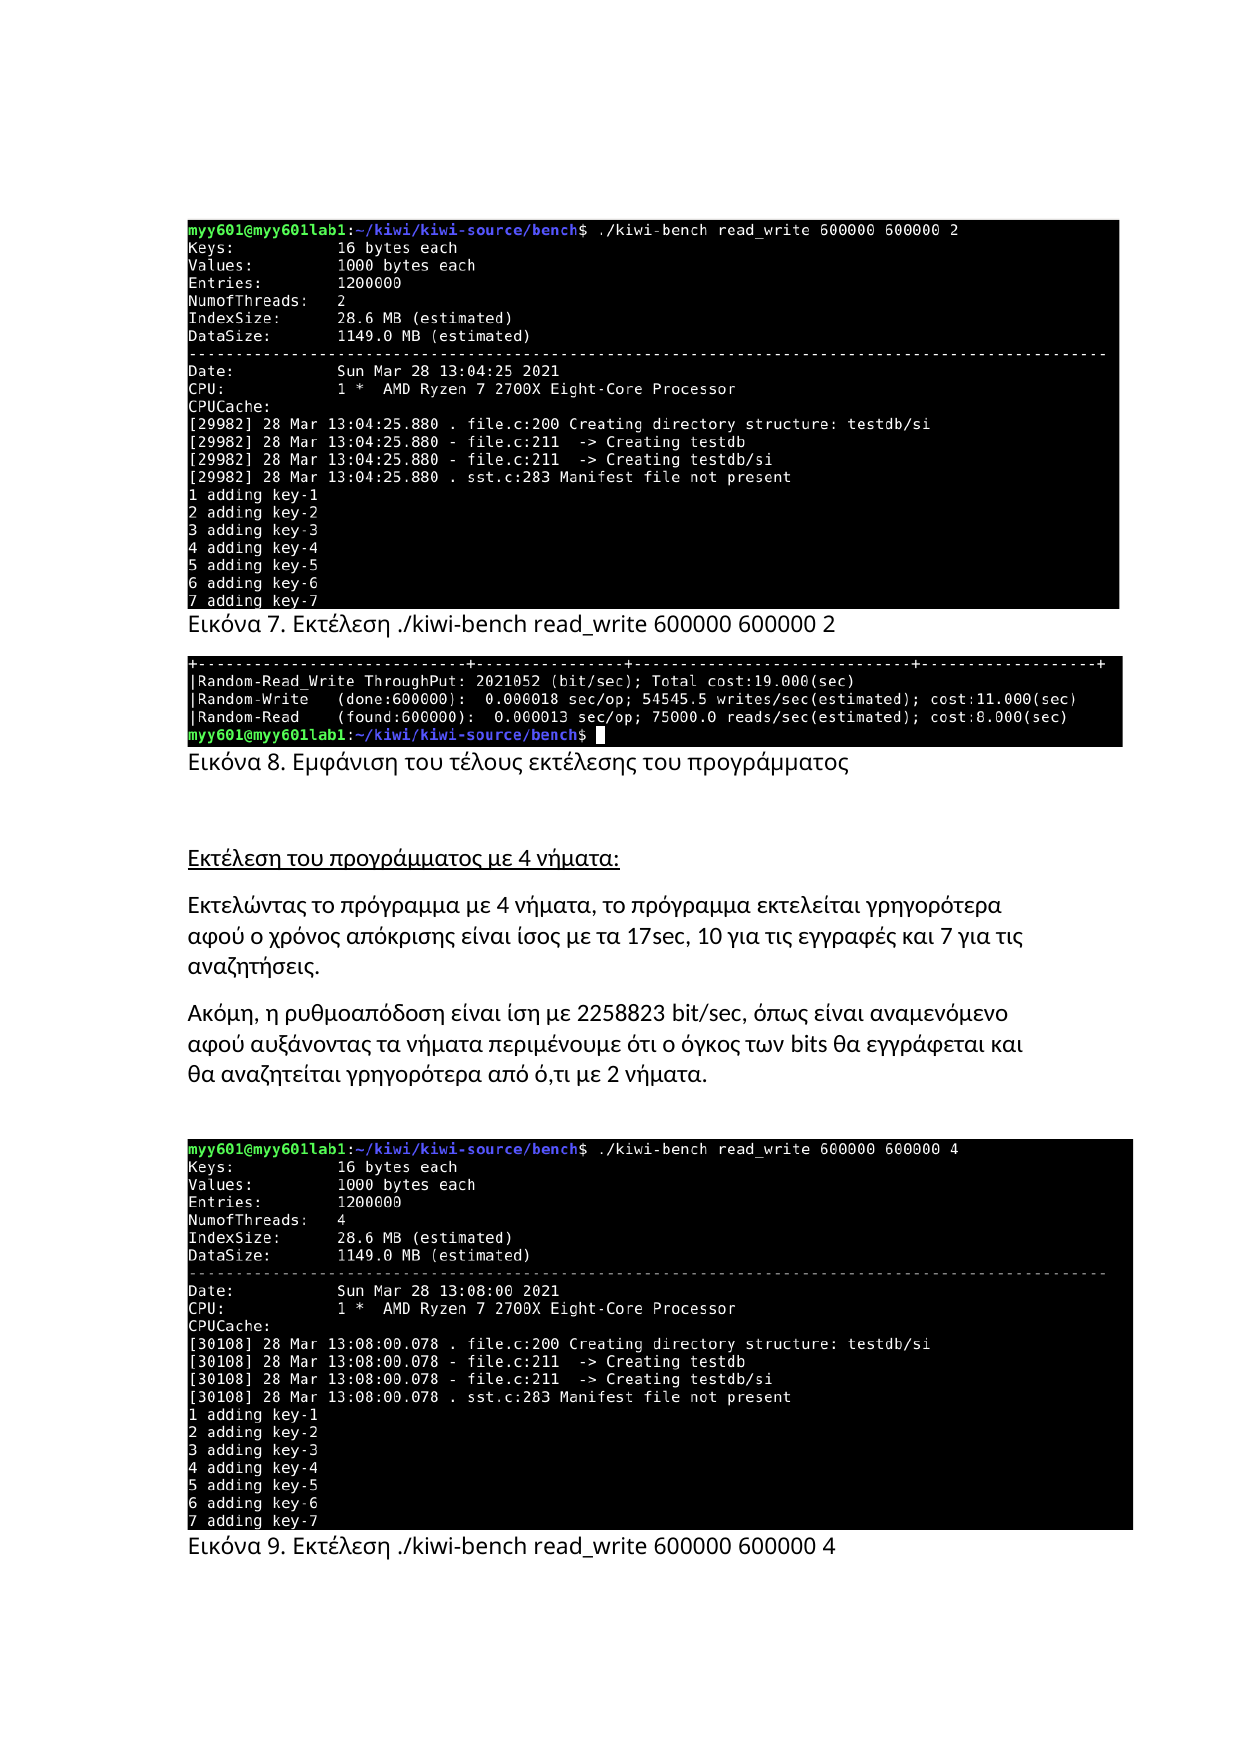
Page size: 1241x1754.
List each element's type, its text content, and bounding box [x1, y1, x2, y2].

picture [187, 218, 1120, 609]
text Εικόνα 9. Εκτέλεση ./kiwi-bench read_write 600000 600000 4 [187, 1530, 1053, 1561]
text Εκτέλεση του προγράμματος με 4 νήματα: [187, 842, 1053, 873]
text Εκτελώντας το πρόγραμμα με 4 νήματα, το πρόγραμμα εκτελείται γρηγορότερα αφού ο χρόνος απόκρισης είναι ίσος με τα 17sec, 10 για τις εγγραφές και 7 για τις αναζητήσεις. [187, 889, 1053, 981]
text Εικόνα 8. Εμφάνιση του τέλους εκτέλεσης του προγράμματος [187, 747, 1053, 777]
picture [187, 1139, 1134, 1530]
picture [187, 656, 1123, 747]
text Ακόμη, η ρυθμοαπόδοση είναι ίση με 2258823 bit/sec, όπως είναι αναμενόμενο αφού αυξάνοντας τα νήματα περιμένουμε ότι ο όγκος των bits θα εγγράφεται και θα αναζητείται γρηγορότερα από ό,τι με 2 νήματα. [187, 997, 1053, 1089]
text Εικόνα 7. Εκτέλεση ./kiwi-bench read_write 600000 600000 2 [187, 609, 1053, 639]
